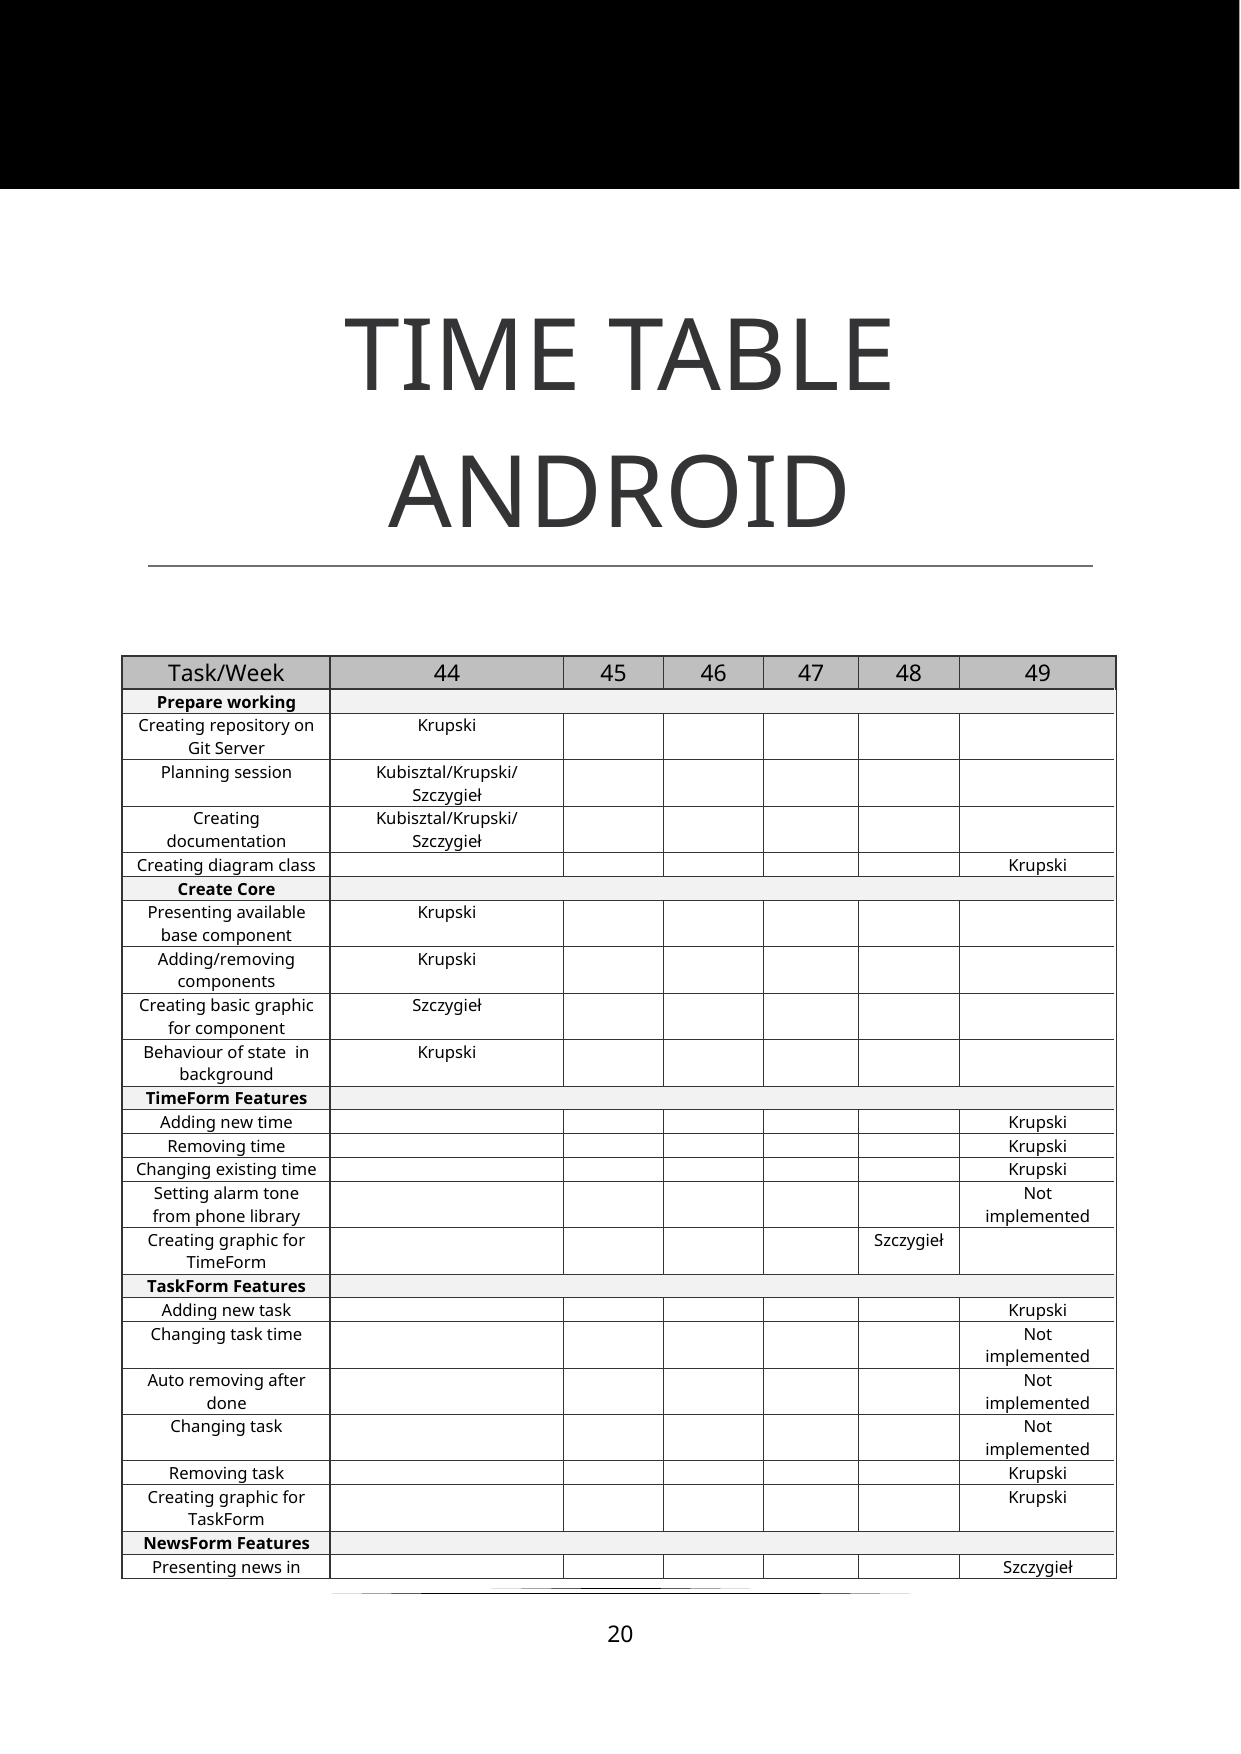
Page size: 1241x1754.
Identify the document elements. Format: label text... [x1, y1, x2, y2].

table_cell Adding new task [123, 1298, 329, 1321]
table_cell [331, 1228, 563, 1273]
table_cell [764, 1461, 858, 1484]
table_cell Krupski [960, 1133, 1116, 1157]
table_cell [764, 1485, 858, 1531]
table_cell [764, 1298, 858, 1321]
table_cell [859, 1298, 959, 1321]
table_cell [960, 713, 1116, 759]
table_cell Setting alarm tone from phone library [123, 1182, 329, 1227]
table_cell [564, 714, 663, 759]
table_header 45 [564, 657, 663, 688]
table_cell Creating diagram class [123, 853, 329, 876]
table_cell [859, 947, 959, 993]
table_cell Szczygieł [331, 994, 563, 1039]
table_cell [564, 1555, 663, 1578]
table_cell [960, 759, 1116, 806]
table_cell [564, 1322, 663, 1367]
table_cell [664, 1182, 763, 1227]
table_cell Krupski [960, 852, 1116, 876]
table_cell Not implemented [960, 1321, 1116, 1367]
table_cell TaskForm Features [123, 1275, 329, 1297]
table_cell [331, 1158, 563, 1181]
table_cell [664, 714, 763, 759]
table_cell Creating graphic for TimeForm [123, 1228, 329, 1273]
table_header 46 [664, 657, 763, 688]
table_cell Krupski [331, 714, 563, 759]
table_cell [859, 1555, 959, 1578]
table_cell [564, 1040, 663, 1086]
table_cell Creating basic graphic for component [123, 994, 329, 1039]
table_cell [764, 1110, 858, 1133]
table_cell [859, 994, 959, 1039]
table_cell Krupski [331, 1040, 563, 1086]
table_cell [859, 1485, 959, 1531]
table_cell [664, 947, 763, 993]
table_cell [331, 853, 563, 876]
table_cell [859, 1182, 959, 1227]
table_cell [960, 806, 1116, 852]
table_cell Not implemented [960, 1181, 1116, 1227]
table_cell [331, 1274, 1116, 1297]
table_cell [764, 1040, 858, 1086]
table_cell [564, 1369, 663, 1414]
table_cell [960, 1227, 1116, 1273]
table_cell [564, 1110, 663, 1133]
table_cell [664, 853, 763, 876]
table_cell [859, 1369, 959, 1414]
table_cell Changing task [123, 1415, 329, 1460]
table_cell Szczygieł [960, 1554, 1116, 1578]
table_cell [664, 1158, 763, 1181]
table_cell [331, 1110, 563, 1133]
table_cell [331, 1555, 563, 1578]
table_cell [664, 1134, 763, 1157]
table_cell Adding/removing components [123, 947, 329, 993]
table_cell [564, 1415, 663, 1460]
table_header Task/Week [123, 657, 329, 688]
table_cell [564, 853, 663, 876]
table_cell [564, 1158, 663, 1181]
table_cell [331, 1461, 563, 1484]
table_cell [331, 1182, 563, 1227]
table_cell Auto removing after done [123, 1369, 329, 1414]
table_cell [859, 1415, 959, 1460]
table_cell [664, 994, 763, 1039]
table_cell Krupski [960, 1460, 1116, 1484]
table_cell [331, 1322, 563, 1367]
table_cell Changing task time [123, 1322, 329, 1367]
table_cell Creating repository on Git Server [123, 714, 329, 759]
table_cell Changing existing time [123, 1158, 329, 1181]
title TIME TABLE ANDROID [148, 284, 1093, 565]
table_cell [764, 760, 858, 806]
table_cell [331, 1369, 563, 1414]
table_cell [564, 1485, 663, 1531]
table_cell Behaviour of state in background [123, 1040, 329, 1086]
table_cell Krupski [960, 1109, 1116, 1133]
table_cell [123, 1555, 329, 1578]
table_cell Krupski [331, 901, 563, 946]
table_cell [331, 1134, 563, 1157]
table_cell [960, 993, 1116, 1039]
table_cell [664, 1485, 763, 1531]
table_cell [564, 1134, 663, 1157]
table_cell [764, 1555, 858, 1578]
table_cell [664, 1298, 763, 1321]
table_cell [764, 1322, 858, 1367]
table_cell [564, 807, 663, 852]
table_cell [331, 688, 1116, 713]
table_cell [664, 1322, 763, 1367]
table_cell [664, 1461, 763, 1484]
table_cell Presenting available base component [123, 901, 329, 946]
table_cell [331, 1415, 563, 1460]
table_cell Create Core [123, 877, 329, 900]
table_cell Not implemented [960, 1368, 1116, 1414]
table_cell [664, 1555, 763, 1578]
table_cell [960, 946, 1116, 993]
table_cell [564, 1228, 663, 1273]
table_cell [564, 947, 663, 993]
table_cell [960, 1039, 1116, 1086]
table_header 49 [960, 657, 1115, 688]
table_cell [331, 1086, 1116, 1109]
table_cell Removing task [123, 1461, 329, 1484]
table_cell Creating documentation [123, 807, 329, 852]
table_cell [859, 901, 959, 946]
table_cell [859, 853, 959, 876]
table_cell [564, 1461, 663, 1484]
table_cell [764, 1134, 858, 1157]
table_cell [331, 1531, 1116, 1554]
table_header 44 [331, 657, 563, 688]
table_cell Krupski [331, 947, 563, 993]
picture [0, 0, 1240, 189]
table_cell [564, 760, 663, 806]
table_cell [331, 1485, 563, 1531]
table_cell Adding new time [123, 1110, 329, 1133]
table_cell [764, 807, 858, 852]
table_cell Kubisztal/Krupski/Szczygieł [331, 807, 563, 852]
table_cell [764, 1415, 858, 1460]
table_cell [859, 1158, 959, 1181]
table_cell [764, 901, 858, 946]
table_cell [764, 947, 858, 993]
table_cell Removing time [123, 1134, 329, 1157]
table_cell [764, 853, 858, 876]
table_cell [664, 1040, 763, 1086]
table_cell [664, 1415, 763, 1460]
table_cell [960, 900, 1116, 946]
table_header 47 [764, 657, 858, 688]
table_cell [764, 994, 858, 1039]
table_cell [764, 1228, 858, 1273]
table_cell Creating graphic for TaskForm [123, 1485, 329, 1531]
table_cell [859, 714, 959, 759]
table_cell [859, 1040, 959, 1086]
table_cell [764, 1158, 858, 1181]
table_cell [859, 1134, 959, 1157]
table_cell [764, 714, 858, 759]
table_cell [331, 1298, 563, 1321]
table_cell [764, 1182, 858, 1227]
table_cell TimeForm Features [123, 1087, 329, 1109]
table_cell [859, 1322, 959, 1367]
table_cell Krupski [960, 1157, 1116, 1181]
table_cell [664, 1110, 763, 1133]
table_cell Krupski [960, 1297, 1116, 1321]
table_cell [859, 1110, 959, 1133]
table_cell [664, 807, 763, 852]
table_cell [764, 1369, 858, 1414]
table_cell Kubisztal/Krupski/Szczygieł [331, 760, 563, 806]
table_cell [564, 901, 663, 946]
table_cell Prepare working [123, 690, 329, 713]
table_cell Planning session [123, 760, 329, 806]
table_cell [664, 760, 763, 806]
table_cell NewsForm Features [123, 1532, 329, 1554]
table_cell Krupski [960, 1484, 1116, 1531]
table_cell [859, 760, 959, 806]
table_cell Szczygieł [859, 1228, 959, 1273]
table_cell [664, 1369, 763, 1414]
table_cell [664, 1228, 763, 1273]
table_cell [331, 876, 1116, 900]
table_cell [564, 1182, 663, 1227]
table_cell [564, 1298, 663, 1321]
table_cell [564, 994, 663, 1039]
table_cell [859, 807, 959, 852]
table_cell [664, 901, 763, 946]
table_cell [859, 1461, 959, 1484]
table_cell Not implemented [960, 1414, 1116, 1460]
table_header 48 [859, 657, 959, 688]
